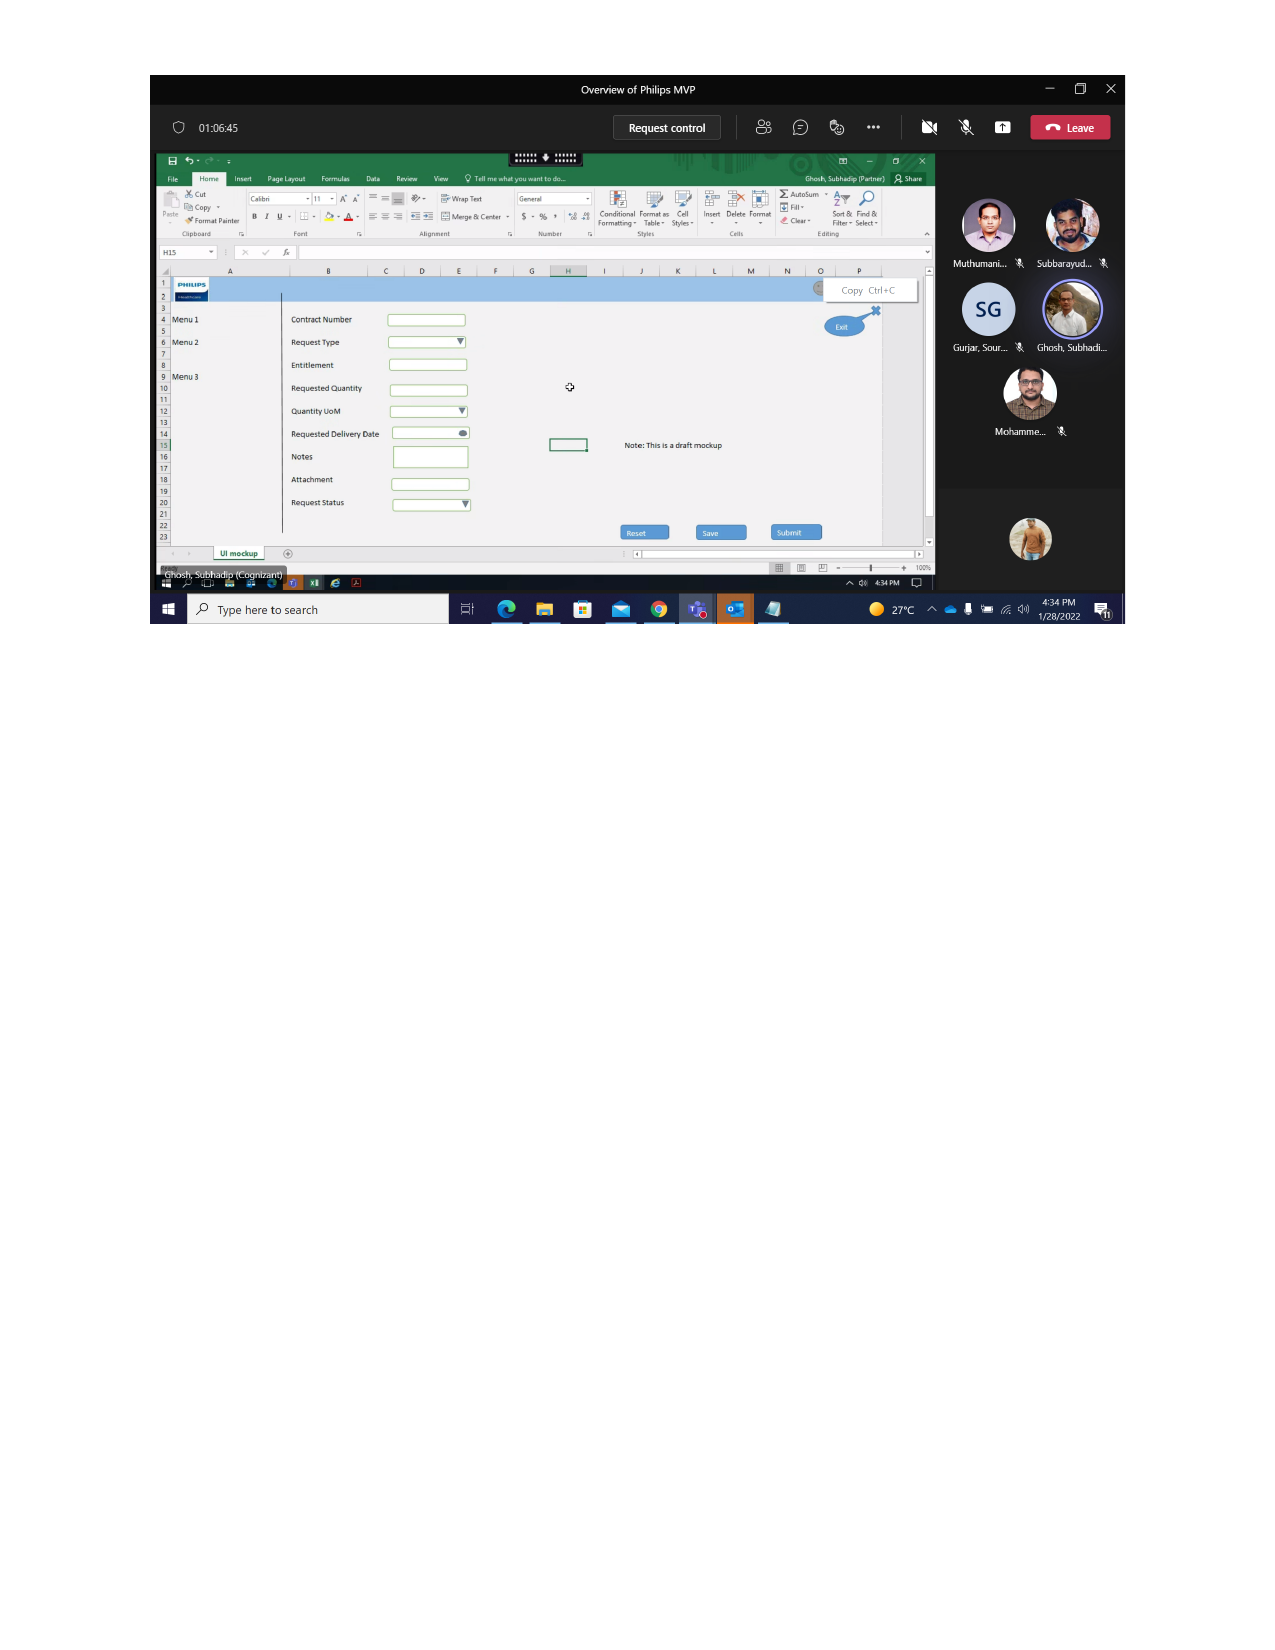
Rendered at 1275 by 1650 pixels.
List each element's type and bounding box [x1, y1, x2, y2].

picture [150, 75, 1125, 624]
